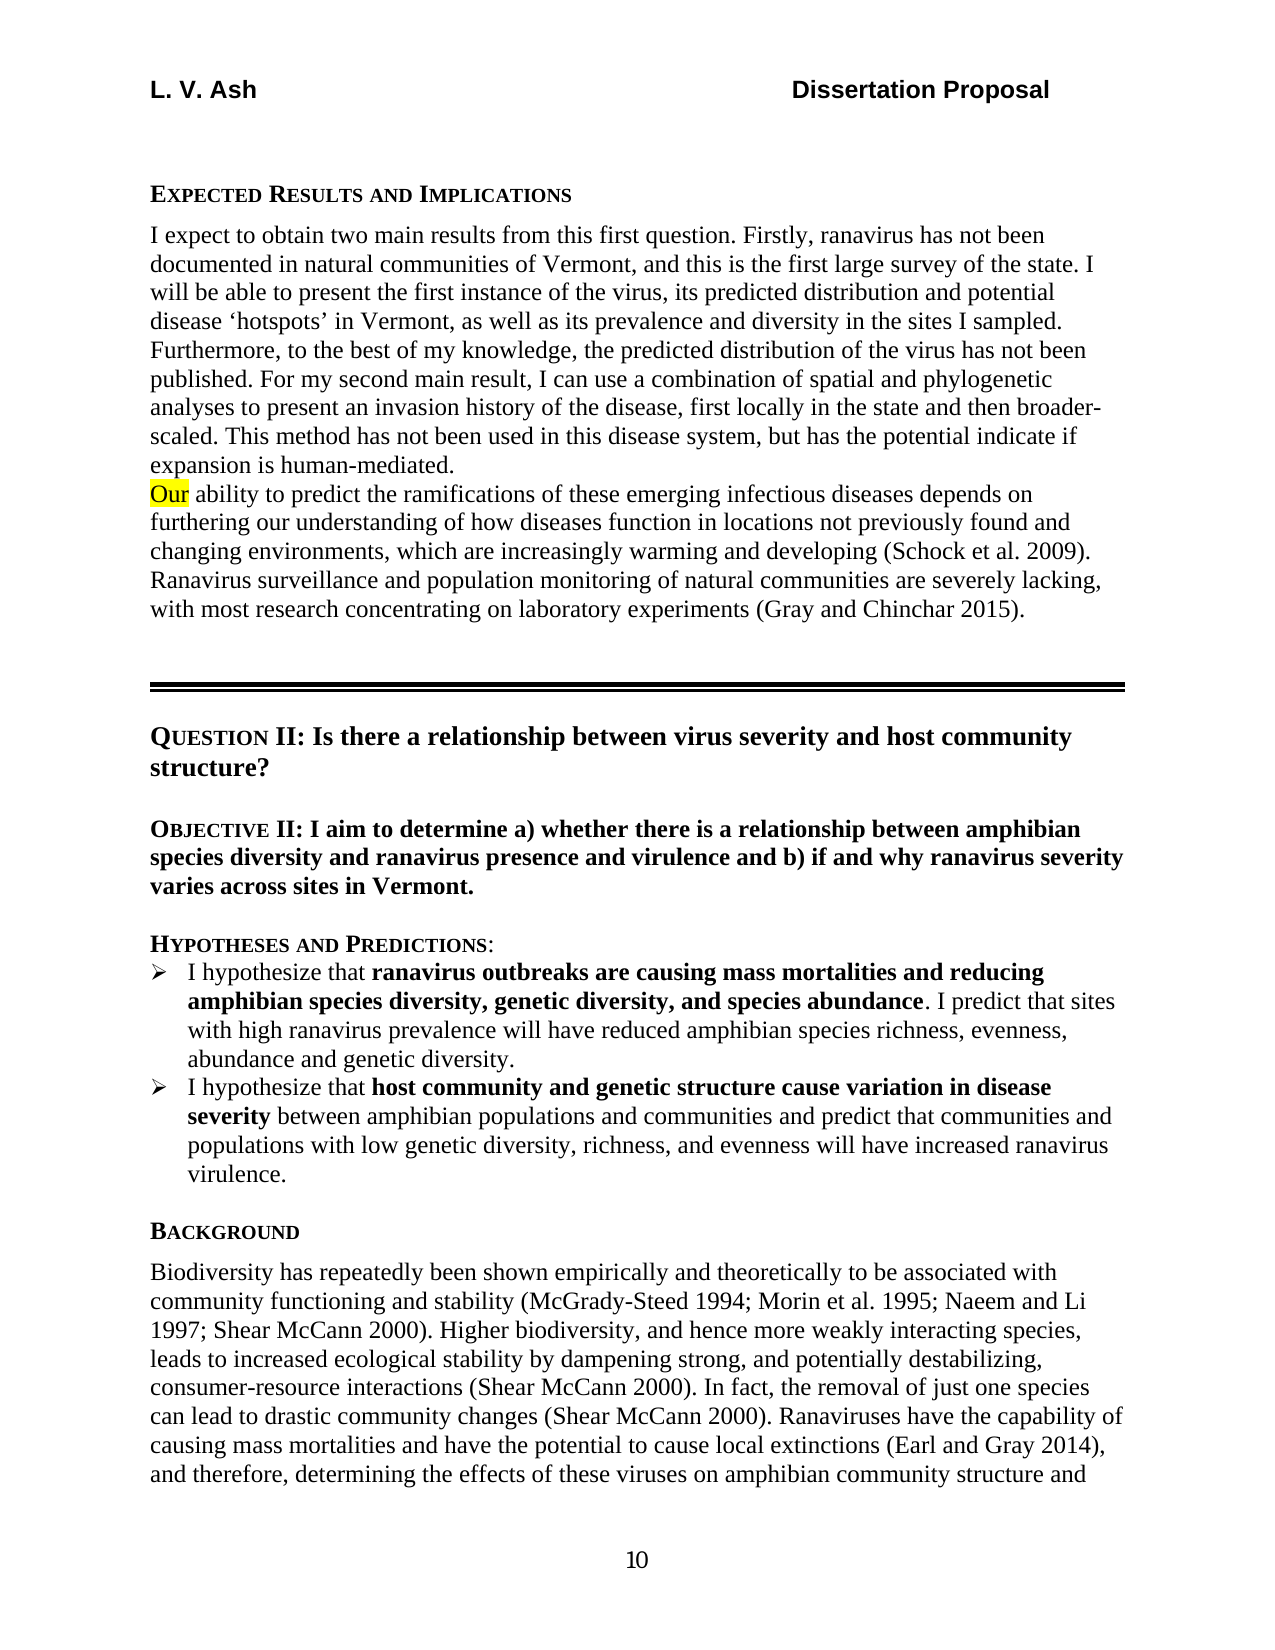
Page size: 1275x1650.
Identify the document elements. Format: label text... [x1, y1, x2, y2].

text Ranavirus surveillance and population monitoring of natural communities are severely lacking, with most research concentrating on laboratory experiments (Gray and Chinchar 2015). [150, 565, 1125, 622]
text Our ability to predict the ramifications of these emerging infectious diseases depends on furthering our understanding of how diseases function in locations not previously found and changing environments, which are increasingly warming and developing (Schock et al. 2009). [150, 479, 1125, 565]
list I hypothesize that ranavirus outbreaks are causing mass mortalities and reducing amphibian species diversity, genetic diversity, and species abundance. I predict that sites with high ranavirus prevalence will have reduced amphibian species richness, evenness, abundance and genetic diversity. [150, 957, 1125, 1072]
text Expected Results and Implications [150, 179, 1125, 207]
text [150, 1257, 1125, 1487]
text Objective II: I aim to determine a) whether there is a relationship between amphibian species diversity and ranavirus presence and virulence and b) if and why ranavirus severity varies across sites in Vermont. [150, 814, 1125, 900]
text Background [150, 1216, 1125, 1245]
list I hypothesize that host community and genetic structure cause variation in disease severity between amphibian populations and communities and predict that communities and populations with low genetic diversity, richness, and evenness will have increased ranavirus virulence. [150, 1072, 1125, 1187]
text I expect to obtain two main results from this first question. Firstly, ranavirus has not been documented in natural communities of Vermont, and this is the first large survey of the state. I will be able to present the first instance of the virus, its predicted distribution and potential disease ‘hotspots’ in Vermont, as well as its prevalence and diversity in the sites I sampled. Furthermore, to the best of my knowledge, the predicted distribution of the virus has not been published. For my second main result, I can use a combination of spatial and phylogenetic analyses to present an invasion history of the disease, first locally in the state and then broader-scaled. This method has not been used in this disease system, but has the potential indicate if expansion is human-mediated. [150, 220, 1125, 479]
text Question II: Is there a relationship between virus severity and host community structure? [150, 720, 1125, 783]
text Hypotheses and Predictions: [150, 929, 1125, 957]
